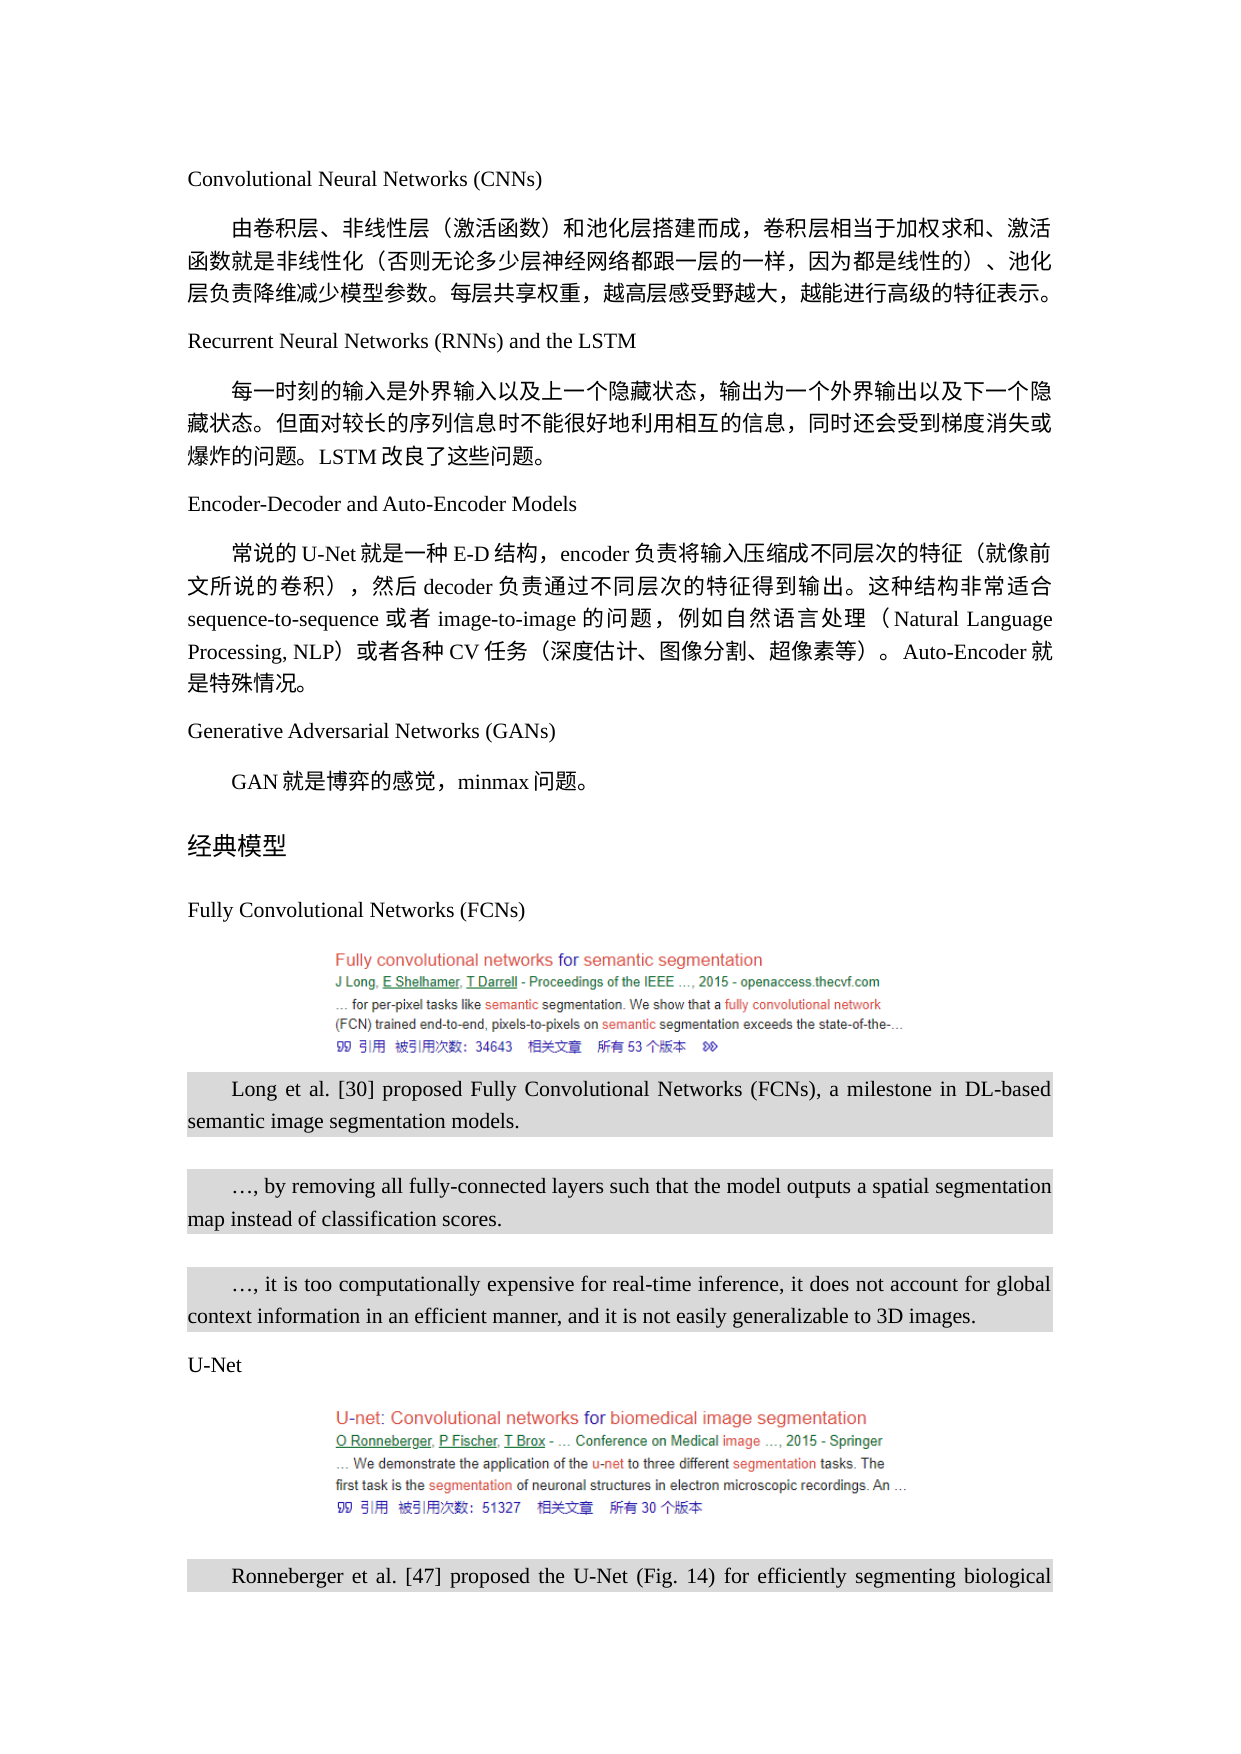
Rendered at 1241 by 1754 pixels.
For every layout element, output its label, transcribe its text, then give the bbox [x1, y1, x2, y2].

subtitle 经典模型 [187, 812, 1053, 877]
picture [325, 942, 916, 1063]
subtitle Fully Convolutional Networks (FCNs) [187, 893, 1053, 926]
text 常说的U-Net就是一种E-D结构，encoder负责将输入压缩成不同层次的特征（就像前文所说的卷积），然后decoder负责通过不同层次的特征得到输出。这种结构非常适合sequence-to-sequence或者image-to-image的问题，例如自然语言处理（Natural Language Processing, NLP）或者各种CV任务（深度估计、图像分割、超像素等）。Auto-Encoder就是特殊情况。 [187, 536, 1053, 698]
text …, it is too computationally expensive for real-time inference, it does not account for global context information in an efficient manner, and it is not easily generalizable to 3D images. [187, 1267, 1053, 1332]
text …, by removing all fully-connected layers such that the model outputs a spatial segmentation map instead of classification scores. [187, 1169, 1053, 1234]
subtitle Encoder-Decoder and Auto-Encoder Models [187, 487, 1053, 519]
subtitle U-Net [187, 1348, 1053, 1381]
subtitle Recurrent Neural Networks (RNNs) and the LSTM [187, 324, 1053, 357]
subtitle Generative Adversarial Networks (GANs) [187, 714, 1053, 747]
picture [325, 1397, 916, 1528]
text 由卷积层、非线性层（激活函数）和池化层搭建而成，卷积层相当于加权求和、激活函数就是非线性化（否则无论多少层神经网络都跟一层的一样，因为都是线性的）、池化层负责降维减少模型参数。每层共享权重，越高层感受野越大，越能进行高级的特征表示。 [187, 211, 1053, 308]
subtitle Convolutional Neural Networks (CNNs) [187, 162, 1053, 194]
text 每一时刻的输入是外界输入以及上一个隐藏状态，输出为一个外界输出以及下一个隐藏状态。但面对较长的序列信息时不能很好地利用相互的信息，同时还会受到梯度消失或爆炸的问题。LSTM改良了这些问题。 [187, 373, 1053, 471]
text GAN就是博弈的感觉，minmax问题。 [187, 763, 1053, 796]
text Long et al. [30] proposed Fully Convolutional Networks (FCNs), a milestone in DL-based semantic image segmentation models. [187, 1072, 1053, 1137]
